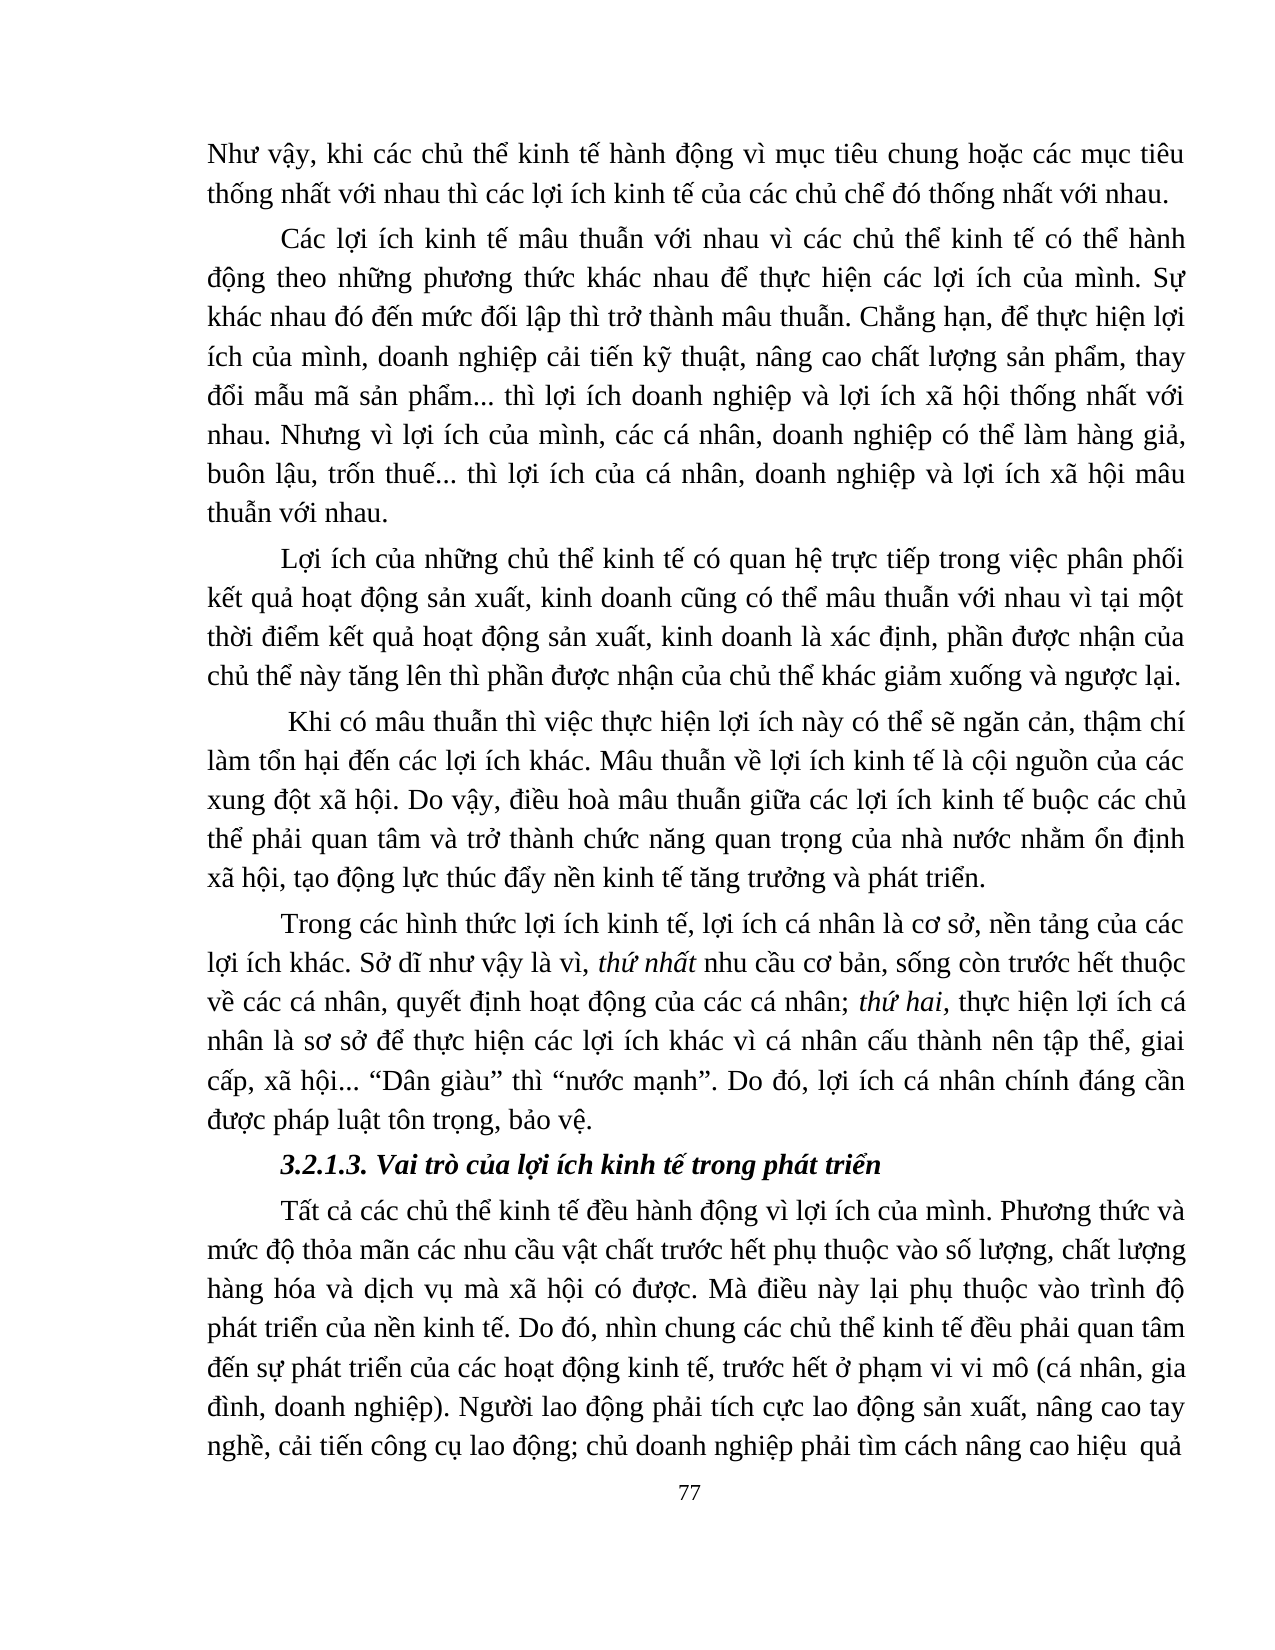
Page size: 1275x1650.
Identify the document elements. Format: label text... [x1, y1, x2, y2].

text Như vậy, khi các chủ thể kinh tế hành động vì mục tiêu chung hoặc các mục tiêu thống nhất với nhau thì các lợi ích kinh tế của các chủ chể đó thống nhất với nhau. [207, 136, 1186, 209]
subtitle Vai trò của lợi ích kinh tế trong phát triển [280, 1147, 1200, 1181]
text Lợi ích của những chủ thể kinh tế có quan hệ trực tiếp trong việc phân phối kết quả hoạt động sản xuất, kinh doanh cũng có thể mâu thuẫn với nhau vì tại một thời điểm kết quả hoạt động sản xuất, kinh doanh là xác định, phần được nhận của chủ thể này tăng lên thì phần được nhận của chủ thể khác giảm xuống và ngược lại. [207, 541, 1186, 692]
text Khi có mâu thuẫn thì việc thực hiện lợi ích này có thể sẽ ngăn cản, thậm chí làm tổn hại đến các lợi ích khác. Mâu thuẫn về lợi ích kinh tế là cội nguồn của các xung đột xã hội. Do vậy, điều hoà mâu thuẫn giữa các lợi ích kinh tế buộc các chủ thể phải quan tâm và trở thành chức năng quan trọng của nhà nước nhằm ổn định xã hội, tạo động lực thúc đẩy nền kinh tế tăng trưởng và phát triển. [207, 704, 1187, 894]
text Các lợi ích kinh tế mâu thuẫn với nhau vì các chủ thể kinh tế có thể hành động theo những phương thức khác nhau để thực hiện các lợi ích của mình. Sự khác nhau đó đến mức đối lập thì trở thành mâu thuẫn. Chẳng hạn, để thực hiện lợi ích của mình, doanh nghiệp cải tiến kỹ thuật, nâng cao chất lượng sản phẩm, thay đổi mẫu mã sản phẩm... thì lợi ích doanh nghiệp và lợi ích xã hội thống nhất với nhau. Nhưng vì lợi ích của mình, các cá nhân, doanh nghiệp có thể làm hàng giả, buôn lậu, trốn thuế... thì lợi ích của cá nhân, doanh nghiệp và lợi ích xã hội mâu thuẫn với nhau. [207, 221, 1187, 529]
text Tất cả các chủ thể kinh tế đều hành động vì lợi ích của mình. Phương thức và mức độ thỏa mãn các nhu cầu vật chất trước hết phụ thuộc vào số lượng, chất lượng hàng hóa và dịch vụ mà xã hội có được. Mà điều này lại phụ thuộc vào trình độ phát triển của nền kinh tế. Do đó, nhìn chung các chủ thể kinh tế đều phải quan tâm đến sự phát triển của các hoạt động kinh tế, trước hết ở phạm vi vi mô (cá nhân, gia đình, doanh nghiệp). Người lao động phải tích cực lao động sản xuất, nâng cao tay nghề, cải tiến công cụ lao động; chủ doanh nghiệp phải tìm cách nâng cao hiệu quả [207, 1193, 1186, 1462]
text Trong các hình thức lợi ích kinh tế, lợi ích cá nhân là cơ sở, nền tảng của các lợi ích khác. Sở dĩ như vậy là vì, thứ nhất nhu cầu cơ bản, sống còn trước hết thuộc về các cá nhân, quyết định hoạt động của các cá nhân; thứ hai, thực hiện lợi ích cá nhân là sơ sở để thực hiện các lợi ích khác vì cá nhân cấu thành nên tập thể, giai cấp, xã hội... “Dân giàu” thì “nước mạnh”. Do đó, lợi ích cá nhân chính đáng cần được pháp luật tôn trọng, bảo vệ. [207, 906, 1187, 1135]
